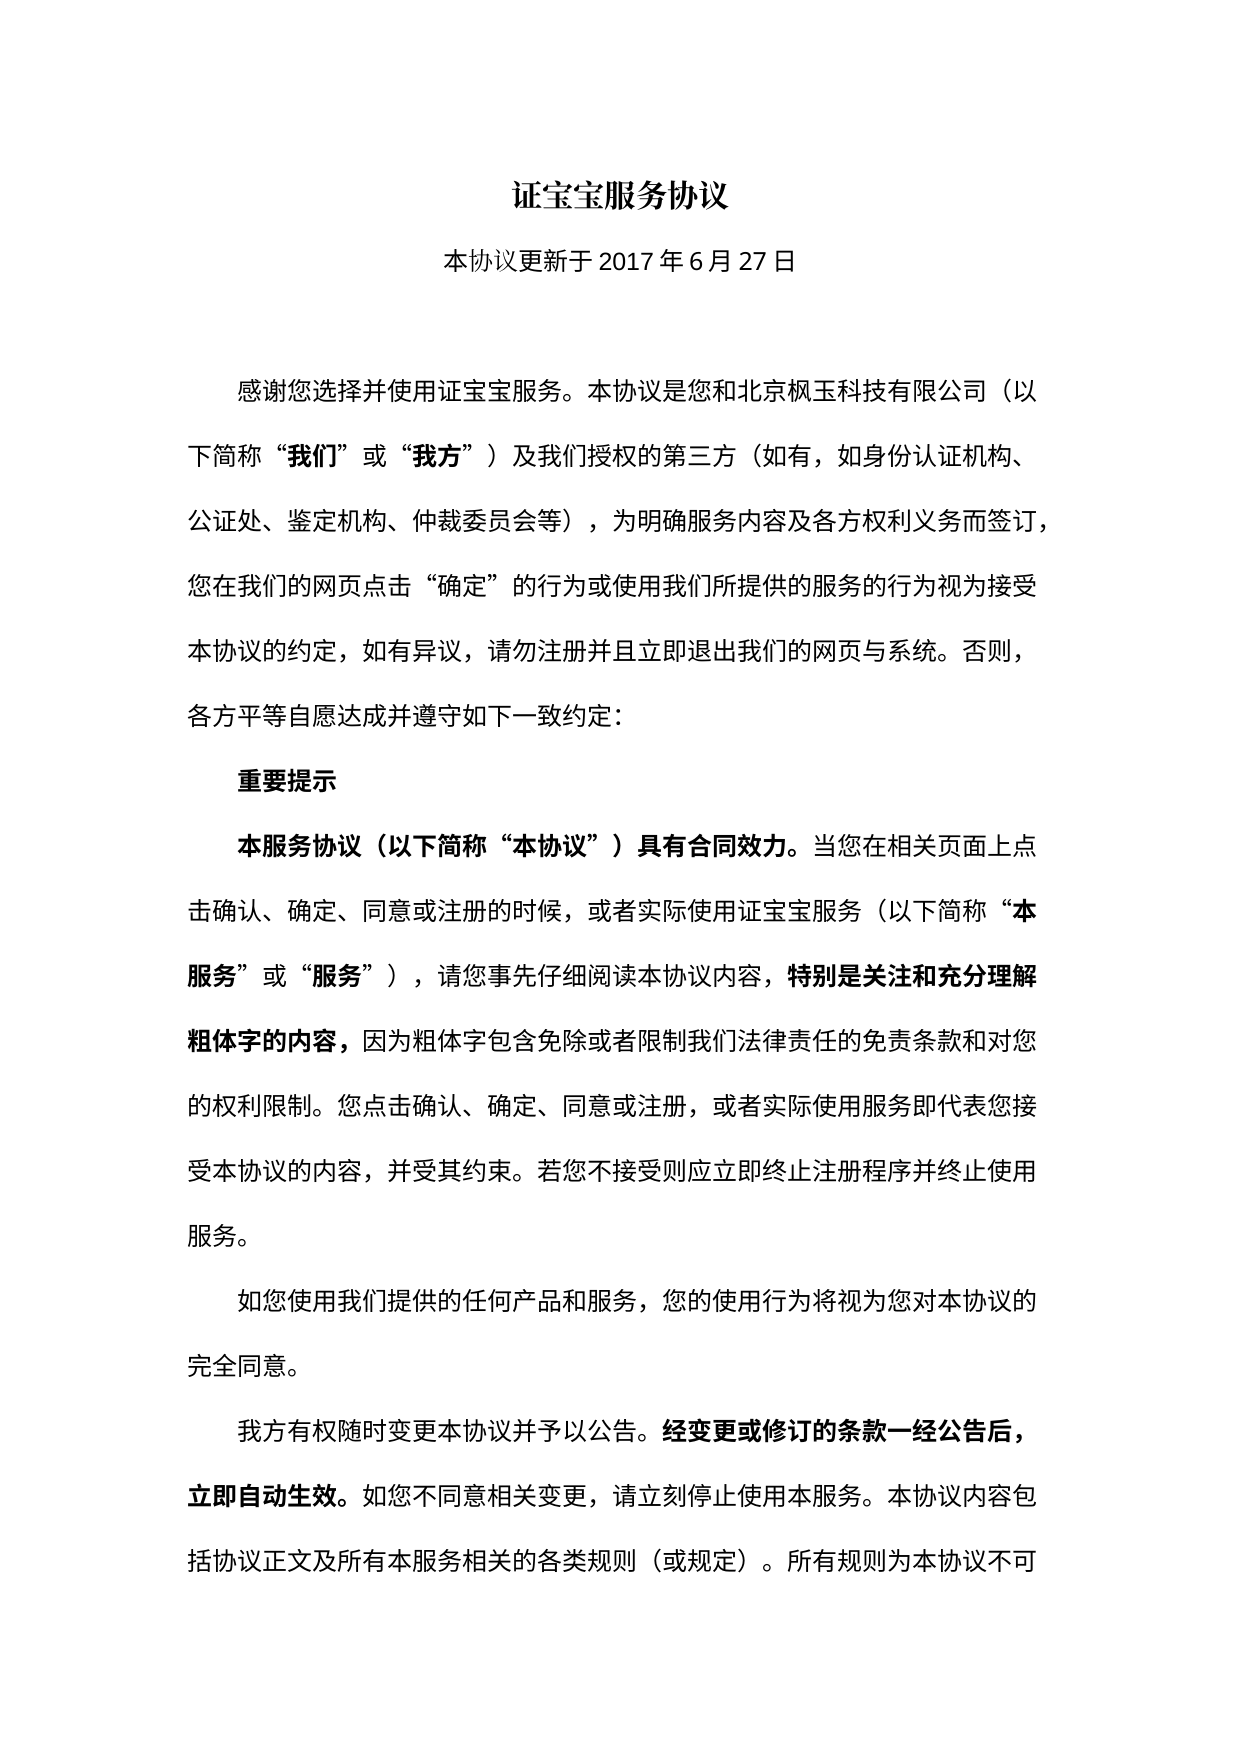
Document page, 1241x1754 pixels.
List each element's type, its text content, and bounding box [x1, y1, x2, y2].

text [187, 1397, 1053, 1592]
text 本协议更新于2017年6月27日 [187, 227, 1053, 292]
text 重要提示 [187, 747, 1053, 812]
text 如您使用我们提供的任何产品和服务，您的使用行为将视为您对本协议的完全同意。 [187, 1267, 1053, 1397]
text 本服务协议（以下简称“本协议”）具有合同效力。当您在相关页面上点击确认、确定、同意或注册的时候，或者实际使用证宝宝服务（以下简称“本服务”或“服务”），请您事先仔细阅读本协议内容，特别是关注和充分理解粗体字的内容，因为粗体字包含免除或者限制我们法律责任的免责条款和对您的权利限制。您点击确认、确定、同意或注册，或者实际使用服务即代表您接受本协议的内容，并受其约束。若您不接受则应立即终止注册程序并终止使用服务。 [187, 812, 1053, 1267]
text 感谢您选择并使用证宝宝服务。本协议是您和北京枫玉科技有限公司（以下简称“我们”或“我方”）及我们授权的第三方（如有，如身份认证机构、公证处、鉴定机构、仲裁委员会等），为明确服务内容及各方权利义务而签订，您在我们的网页点击“确定”的行为或使用我们所提供的服务的行为视为接受本协议的约定，如有异议，请勿注册并且立即退出我们的网页与系统。否则，各方平等自愿达成并遵守如下一致约定： [187, 357, 1053, 747]
text 证宝宝服务协议 [187, 162, 1053, 227]
